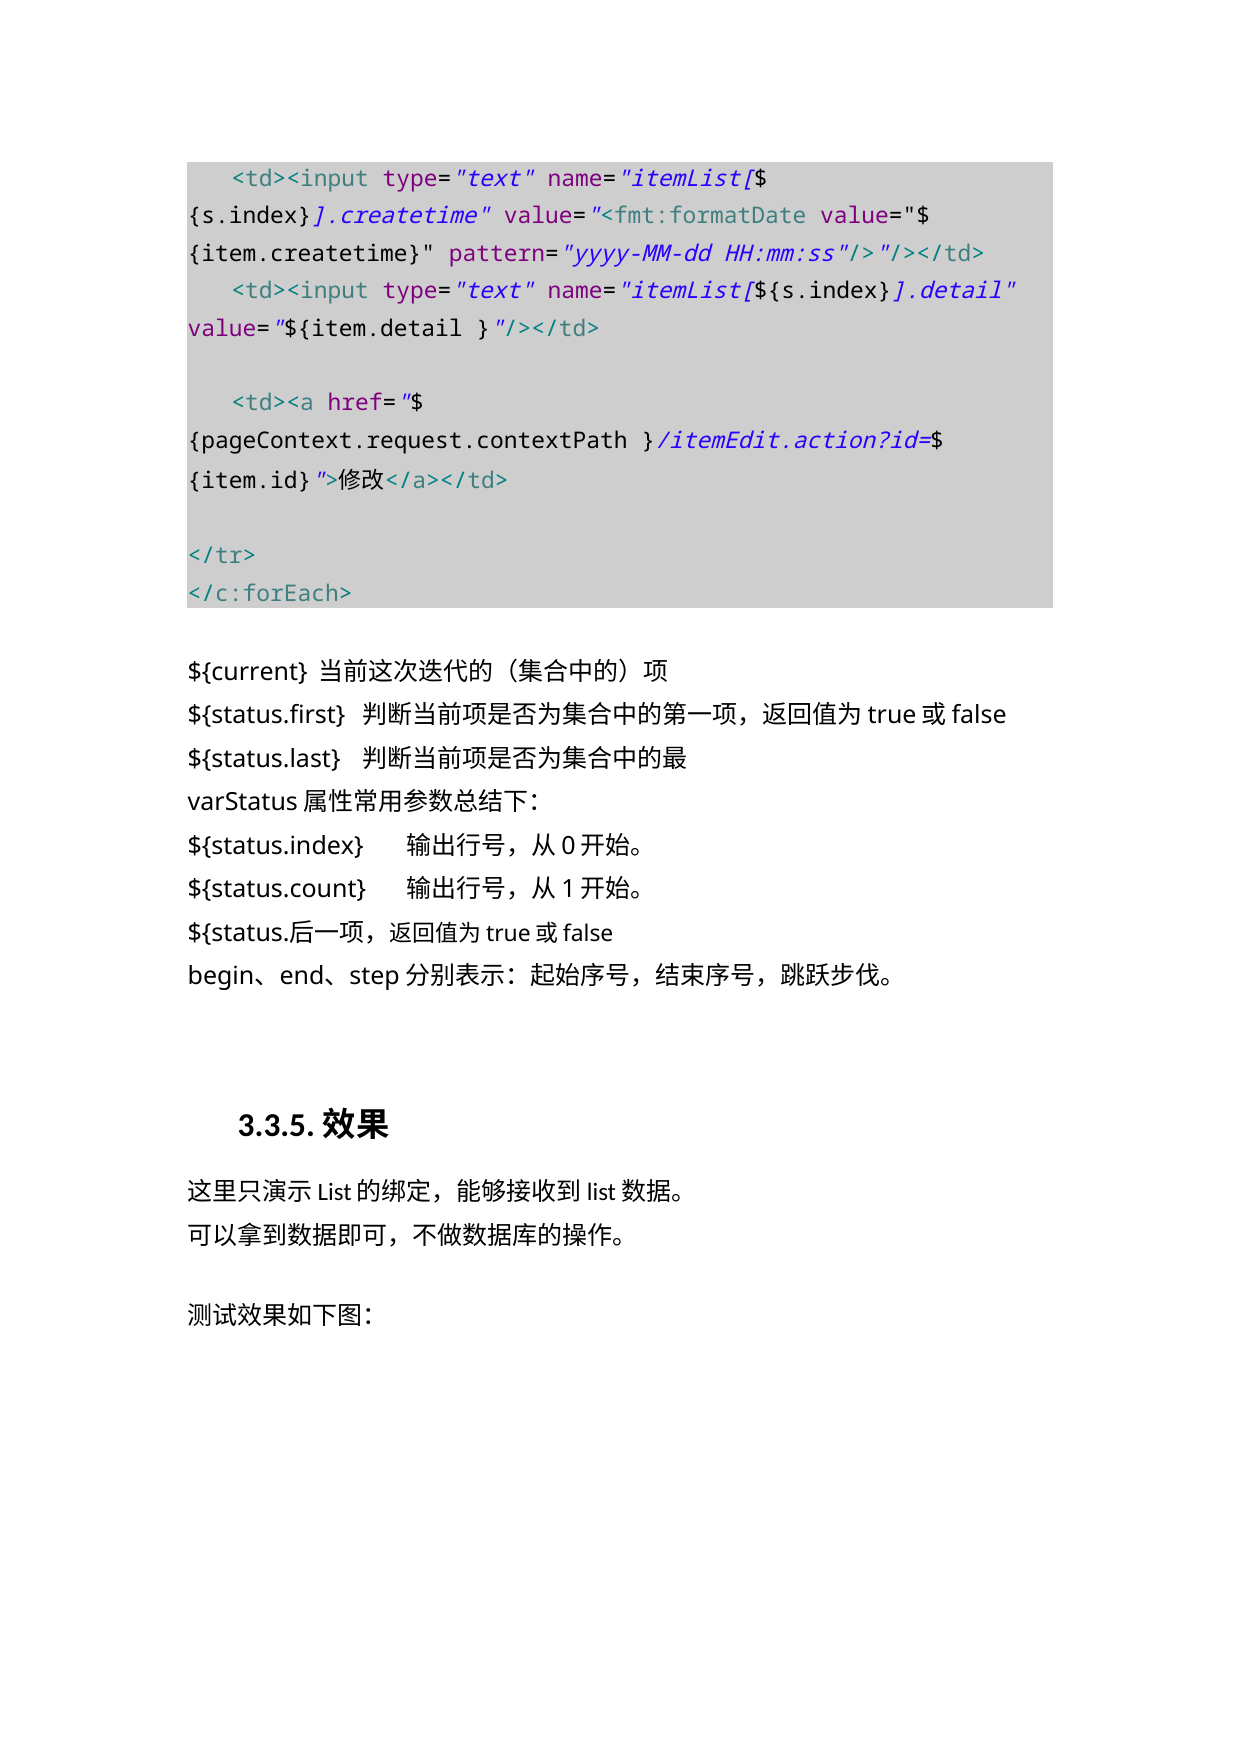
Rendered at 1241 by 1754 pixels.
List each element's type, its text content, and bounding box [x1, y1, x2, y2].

subtitle 效果 [237, 1097, 1053, 1146]
text 可以拿到数据即可，不做数据库的操作。 [187, 1215, 1053, 1252]
text ${status.last} 判断当前项是否为集合中的最 [187, 738, 1053, 775]
text </tr> [187, 539, 1053, 570]
text ${status.first} 判断当前项是否为集合中的第一项，返回值为true或false [187, 695, 1053, 731]
text begin、end、step分别表示：起始序号，结束序号，跳跃步伐。 [187, 956, 1053, 992]
text varStatus属性常用参数总结下： [187, 782, 1053, 818]
text ${current} 当前这次迭代的（集合中的）项 [187, 652, 1053, 688]
text <td><input type="text" name="itemList[${s.index}].createtime" value="<fmt:formatDate value="${item.createtime}" pattern="yyyy-MM-dd HH:mm:ss"/>"/></td> [187, 162, 1053, 268]
text <td><a href="${pageContext.request.contextPath }/itemEdit.action?id=${item.id}">修改</a></td> [187, 386, 1053, 495]
text </c:forEach> [187, 577, 1053, 608]
text <td><input type="text" name="itemList[${s.index}].detail" value="${item.detail }"/></td> [187, 274, 1053, 343]
text ${status.count} 输出行号，从1开始。 [187, 869, 1053, 905]
text 这里只演示List的绑定，能够接收到list数据。 [187, 1172, 1053, 1208]
text ${status.后一项，返回值为true或false [187, 912, 1053, 948]
text ${status.index} 输出行号，从0开始。 [187, 825, 1053, 862]
text 测试效果如下图： [187, 1295, 1053, 1332]
